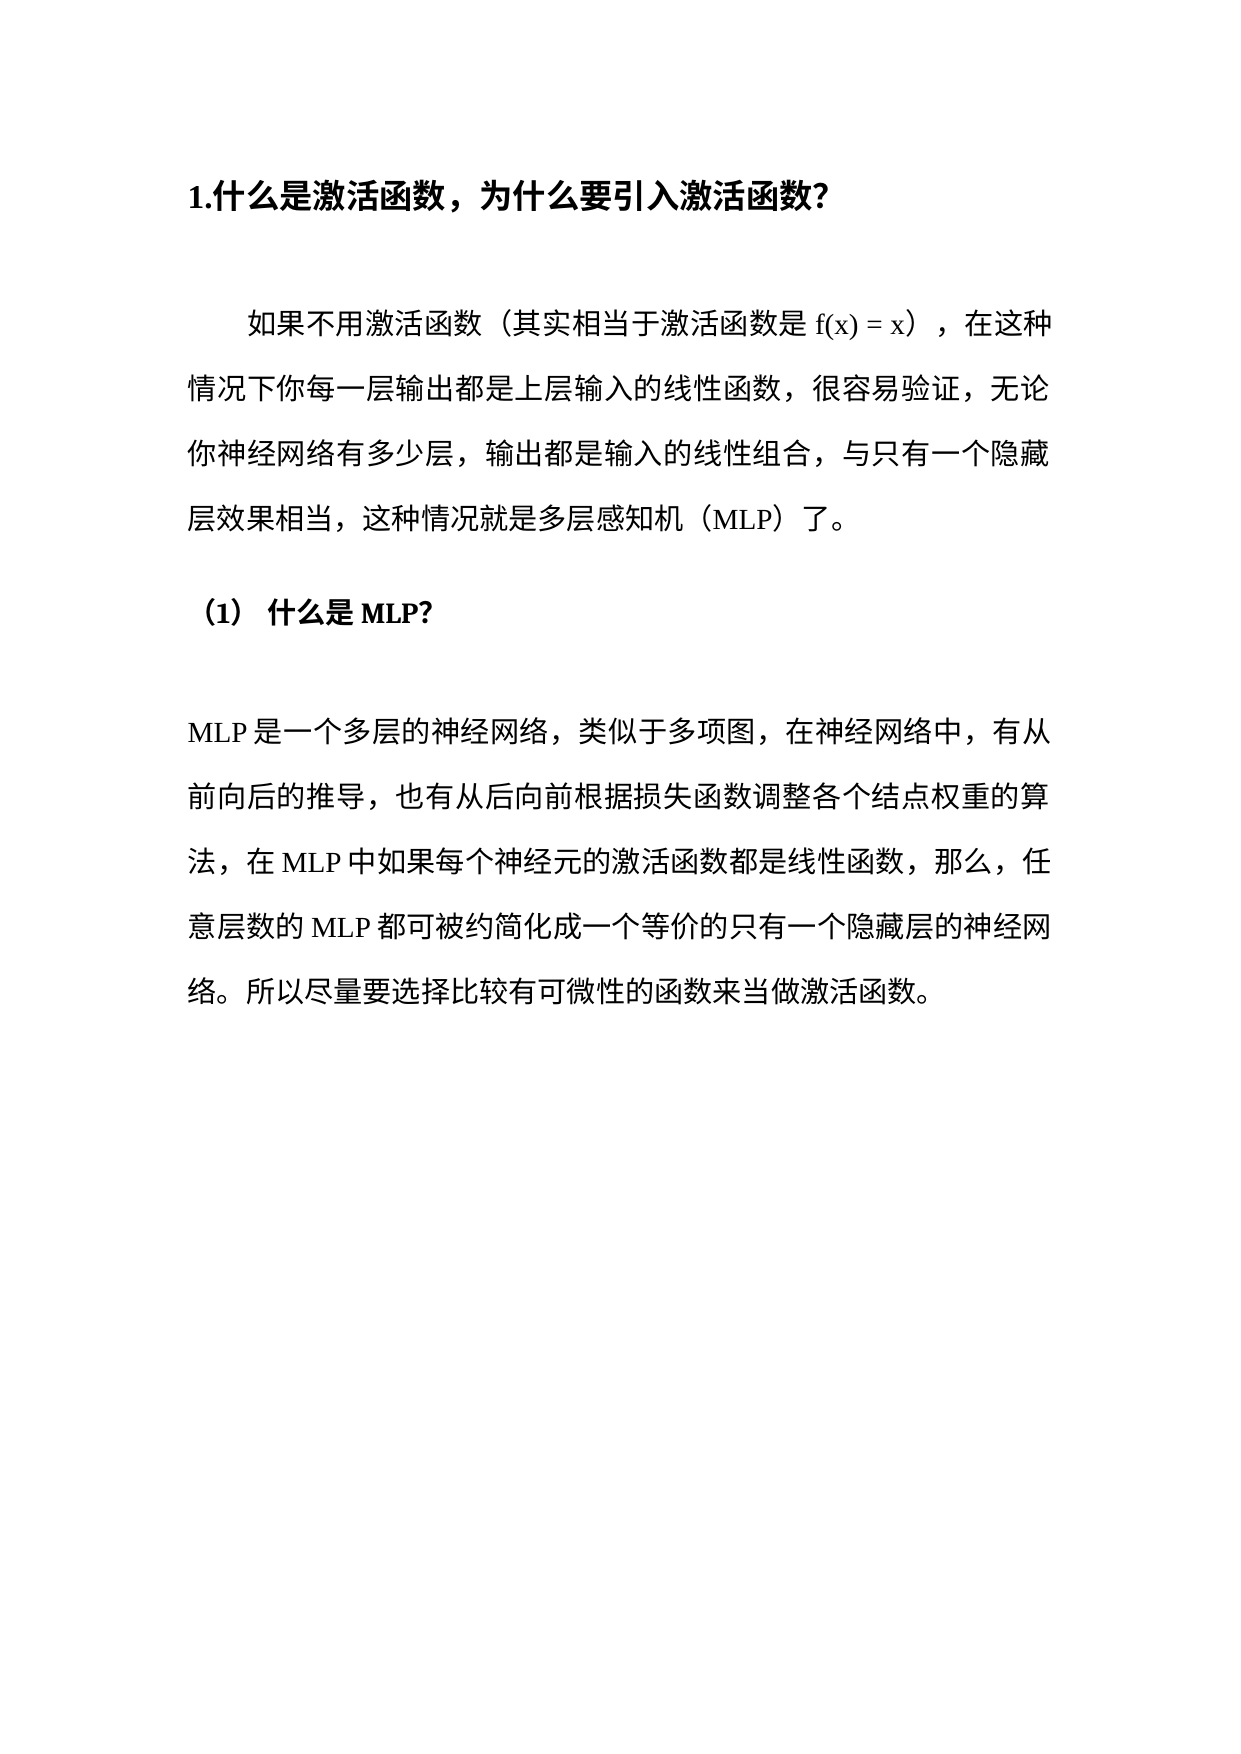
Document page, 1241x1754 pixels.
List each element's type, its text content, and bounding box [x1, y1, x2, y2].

subtitle 什么是MLP？ [187, 578, 1053, 643]
text 如果不用激活函数（其实相当于激活函数是f(x) = x），在这种情况下你每一层输出都是上层输入的线性函数，很容易验证，无论你神经网络有多少层，输出都是输入的线性组合，与只有一个隐藏层效果相当，这种情况就是多层感知机（MLP）了。 [187, 289, 1053, 549]
text MLP是一个多层的神经网络，类似于多项图，在神经网络中，有从前向后的推导，也有从后向前根据损失函数调整各个结点权重的算法，在MLP中如果每个神经元的激活函数都是线性函数，那么，任意层数的MLP都可被约简化成一个等价的只有一个隐藏层的神经网络。所以尽量要选择比较有可微性的函数来当做激活函数。 [187, 697, 1053, 1022]
subtitle 1.什么是激活函数，为什么要引入激活函数？ [187, 162, 1053, 227]
